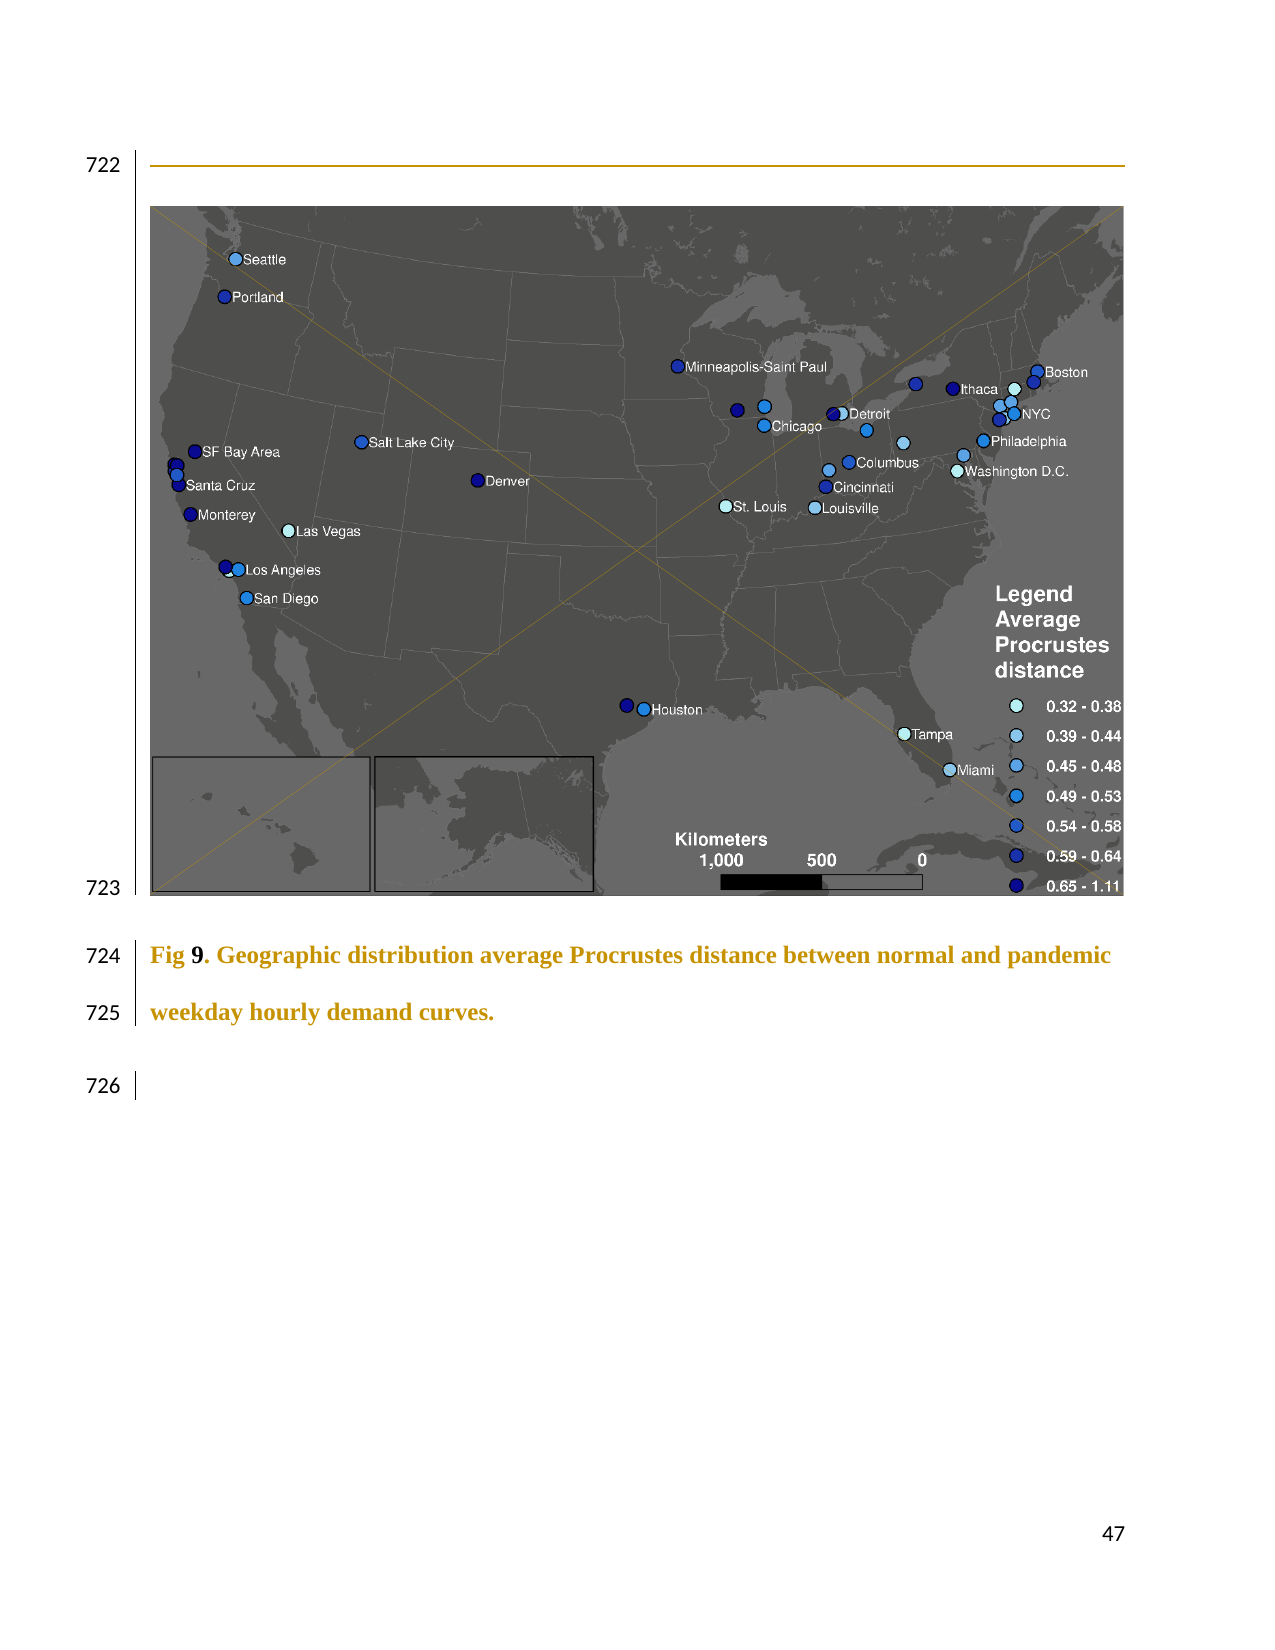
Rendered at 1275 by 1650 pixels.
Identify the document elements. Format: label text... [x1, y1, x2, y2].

picture [638, 207, 1124, 894]
picture [151, 552, 1123, 896]
text Fig . Geographic distribution average Procrustes distance between normal and pandemic weekday hourly demand curves. [150, 940, 1125, 1026]
picture [150, 207, 635, 894]
picture [152, 206, 1121, 549]
